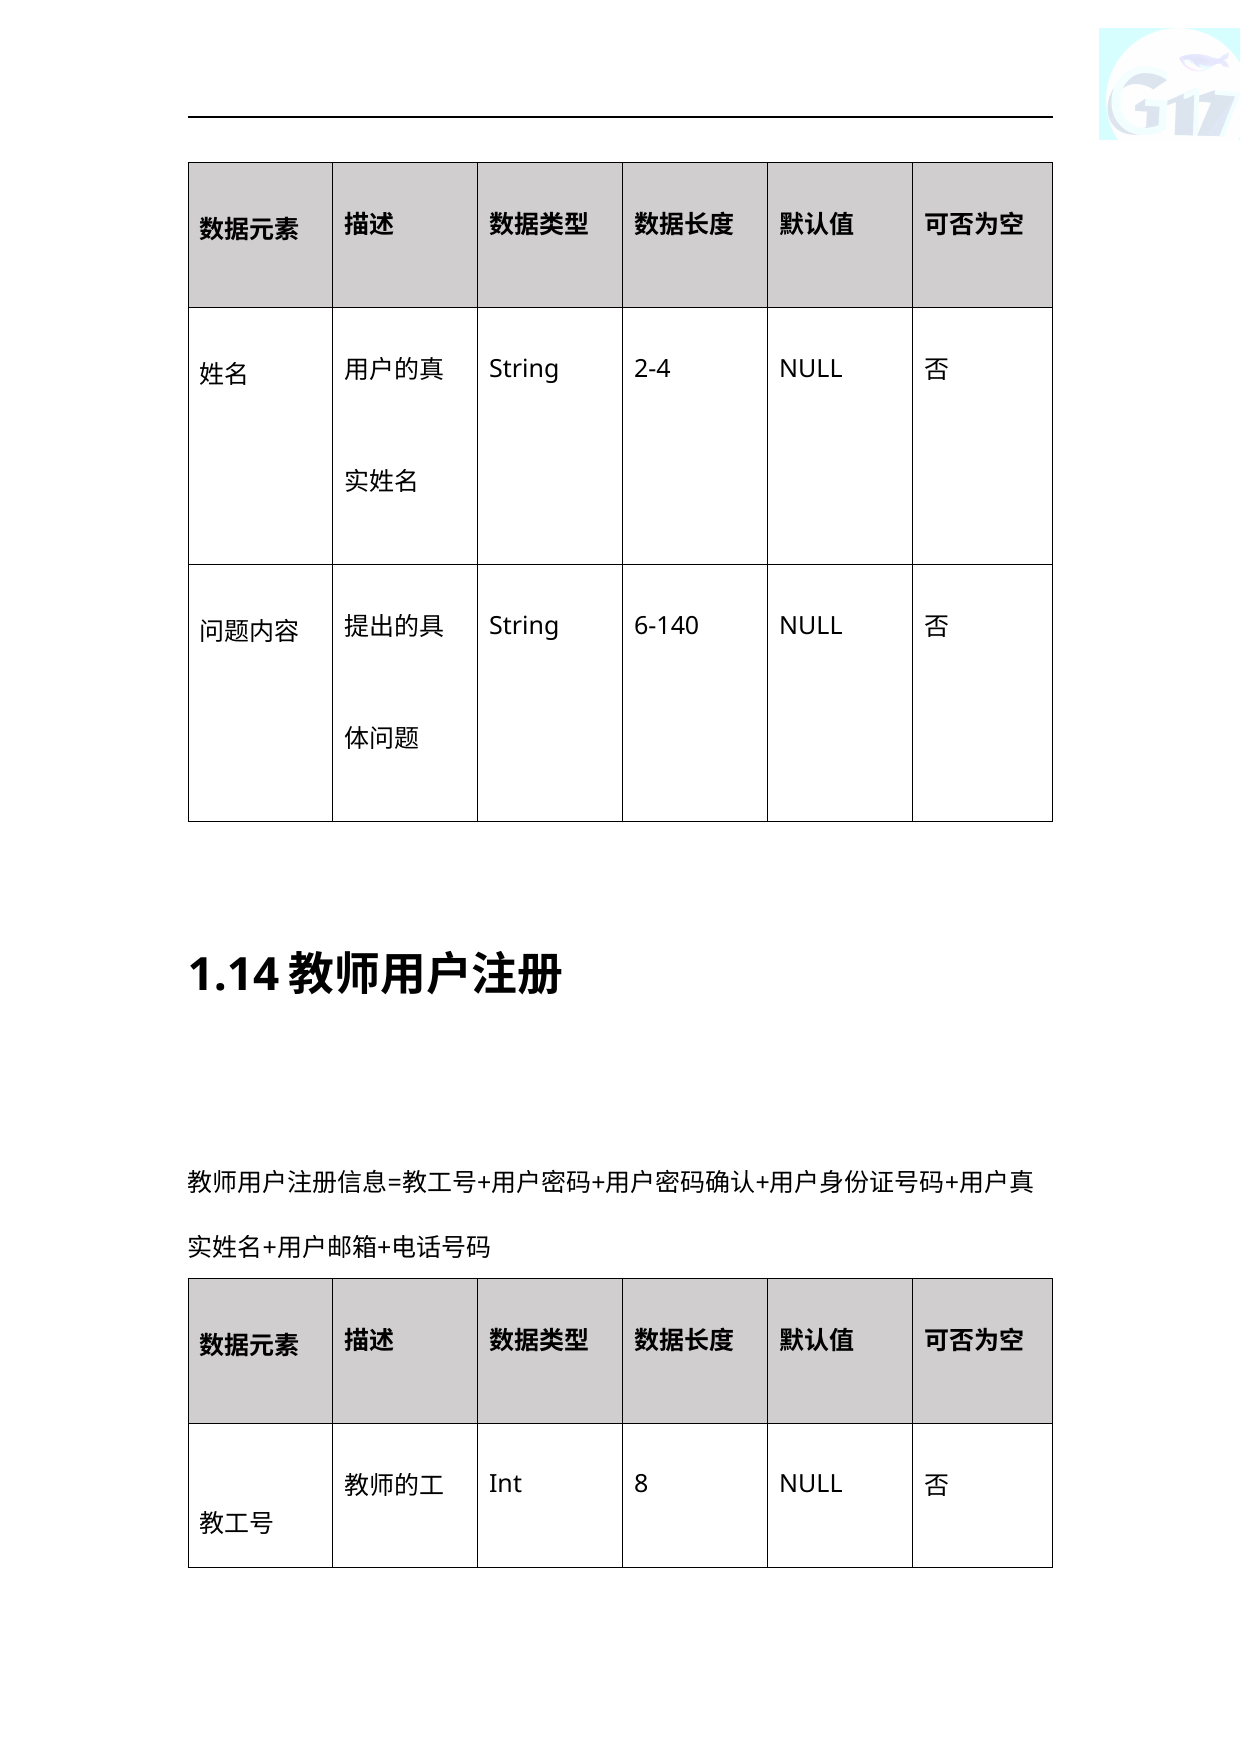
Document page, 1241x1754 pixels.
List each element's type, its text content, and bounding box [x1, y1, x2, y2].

table_cell String [478, 565, 622, 821]
table_cell Int [478, 1424, 622, 1567]
table_header 数据类型 [478, 163, 622, 307]
table_header 数据元素 [189, 163, 332, 307]
table_cell 教师的工号 [333, 1424, 477, 1567]
table_cell 教工号 [189, 1424, 332, 1567]
text 教师用户注册信息=教工号+用户密码+用户密码确认+用户身份证号码+用户真实姓名+用户邮箱+电话号码 [187, 1148, 1053, 1278]
table_cell 提出的具体问题 [333, 565, 477, 821]
table_header 可否为空 [913, 163, 1052, 307]
table_cell 否 [913, 565, 1052, 821]
table_header 描述 [333, 163, 477, 307]
table_cell 问题内容 [189, 565, 332, 821]
table_cell NULL [768, 308, 912, 564]
table_header 数据类型 [478, 1279, 622, 1423]
subtitle 1.14教师用户注册 [187, 922, 1053, 1020]
table_cell 用户的真实姓名 [333, 308, 477, 564]
table_cell 2-4 [623, 308, 767, 564]
table_cell 否 [913, 308, 1052, 564]
table_cell 8 [623, 1424, 767, 1567]
table_cell 姓名 [189, 308, 332, 564]
table_header 可否为空 [913, 1279, 1052, 1423]
table_header 默认值 [768, 1279, 912, 1423]
table_cell String [478, 308, 622, 564]
table_header 数据长度 [623, 1279, 767, 1423]
table_cell 否 [913, 1424, 1052, 1567]
table_cell NULL [768, 1424, 912, 1567]
table_header 数据元素 [189, 1279, 332, 1423]
table_cell 6-140 [623, 565, 767, 821]
table_header 数据长度 [623, 163, 767, 307]
table_cell NULL [768, 565, 912, 821]
table_header 描述 [333, 1279, 477, 1423]
table_header 默认值 [768, 163, 912, 307]
